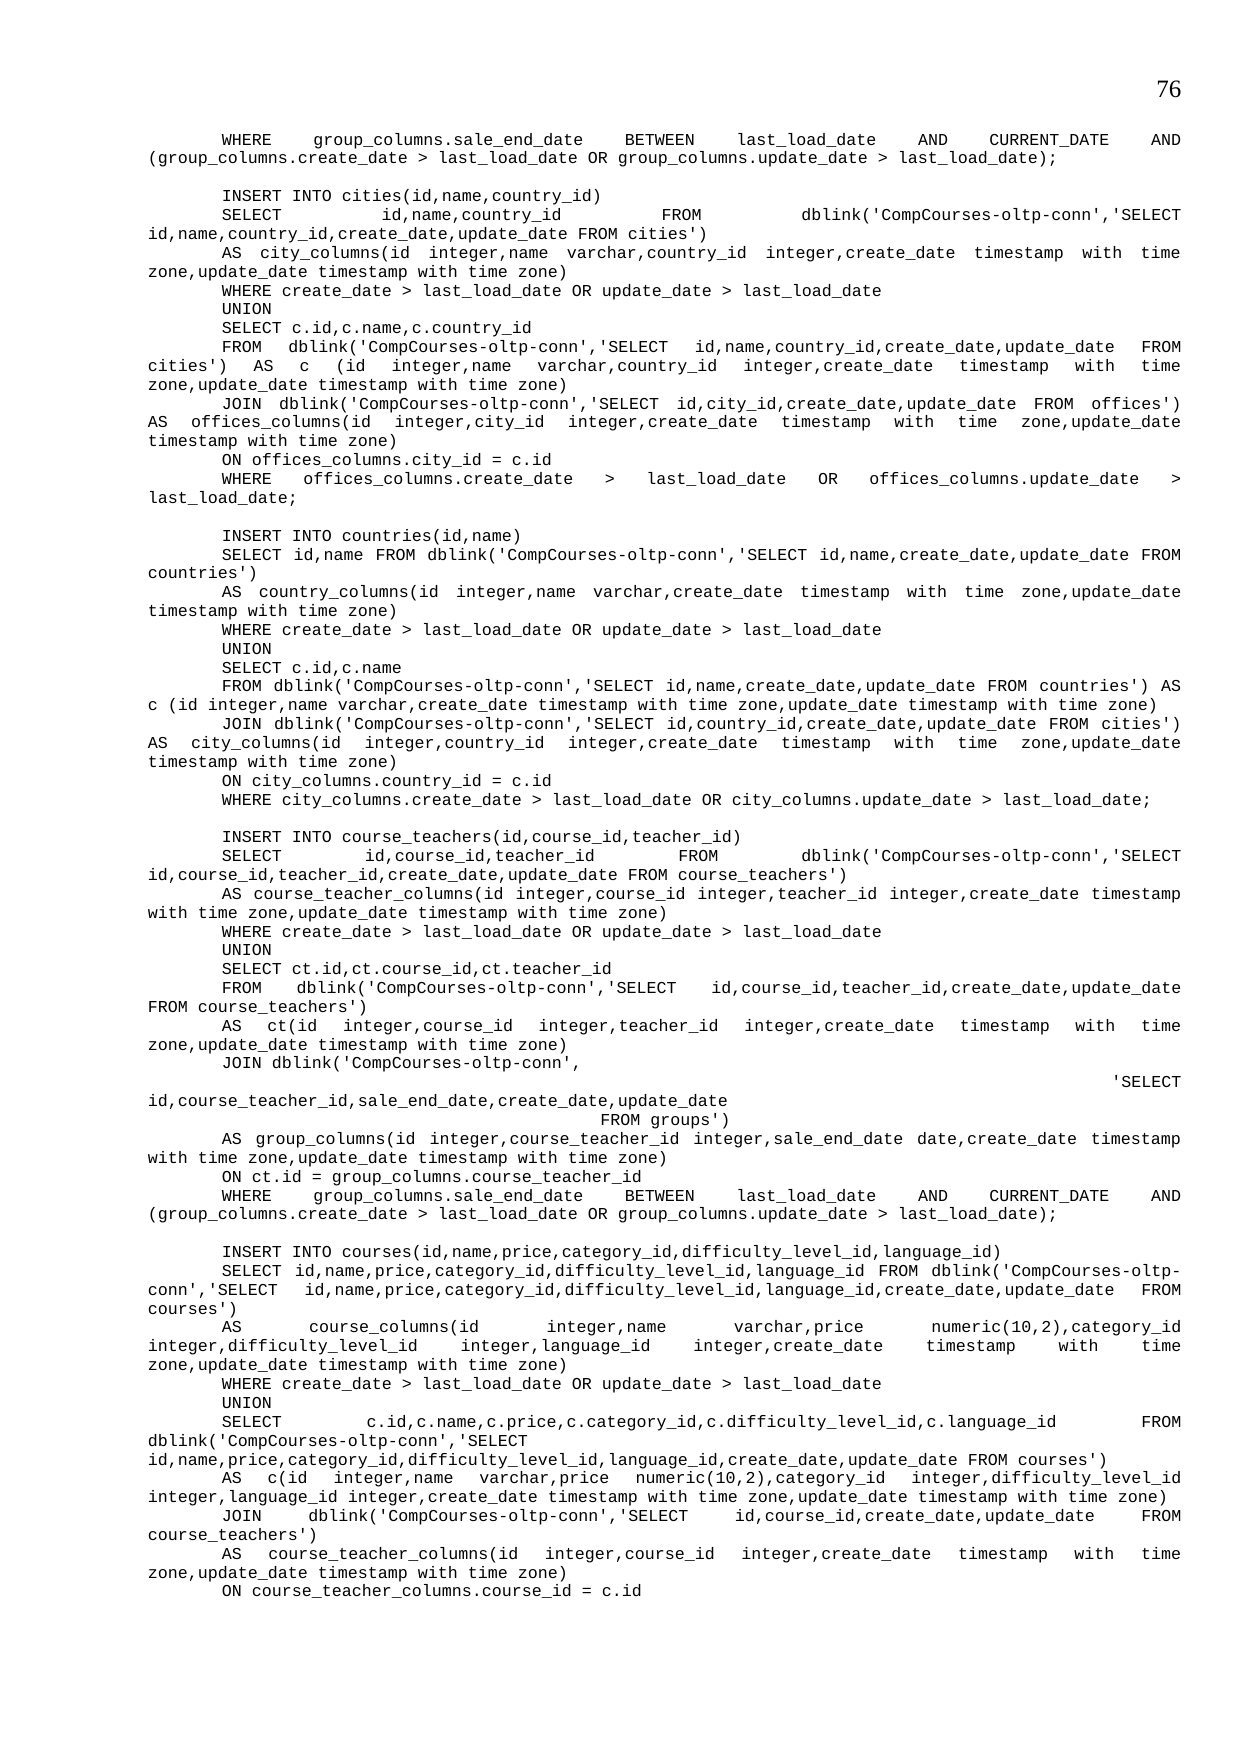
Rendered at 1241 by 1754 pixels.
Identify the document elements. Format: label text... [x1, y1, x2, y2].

text SELECT id,name,country_id FROM dblink('CompCourses-oltp-conn','SELECT id,name,country_id,create_date,update_date FROM cities') [148, 207, 1181, 244]
text INSERT INTO countries(id,name) [148, 527, 1181, 546]
text ON offices_columns.city_id = c.id [148, 452, 1181, 471]
text WHERE create_date > last_load_date OR update_date > last_load_date [148, 282, 1181, 301]
text ON course_teacher_columns.course_id = c.id [148, 1583, 1181, 1602]
text WHERE group_columns.sale_end_date BETWEEN last_load_date AND CURRENT_DATE AND (group_columns.create_date > last_load_date OR group_columns.update_date > last_load_date); [148, 131, 1181, 169]
text INSERT INTO courses(id,name,price,category_id,difficulty_level_id,language_id) [148, 1244, 1181, 1262]
text WHERE city_columns.create_date > last_load_date OR city_columns.update_date > last_load_date; [148, 791, 1181, 810]
text JOIN dblink('CompCourses-oltp-conn','SELECT id,city_id,create_date,update_date FROM offices') AS offices_columns(id integer,city_id integer,create_date timestamp with time zone,update_date timestamp with time zone) [148, 395, 1181, 452]
text UNION [148, 640, 1181, 659]
text FROM groups') [148, 1112, 1181, 1131]
text SELECT ct.id,ct.course_id,ct.teacher_id [148, 961, 1181, 980]
text AS course_teacher_columns(id integer,course_id integer,create_date timestamp with time zone,update_date timestamp with time zone) [148, 1545, 1181, 1583]
text JOIN dblink('CompCourses-oltp-conn', [148, 1055, 1181, 1074]
text AS c(id integer,name varchar,price numeric(10,2),category_id integer,difficulty_level_id integer,language_id integer,create_date timestamp with time zone,update_date timestamp with time zone) [148, 1470, 1181, 1508]
text INSERT INTO cities(id,name,country_id) [148, 188, 1181, 207]
text INSERT INTO course_teachers(id,course_id,teacher_id) [148, 829, 1181, 848]
text 'SELECT id,course_teacher_id,sale_end_date,create_date,update_date [148, 1074, 1181, 1112]
text UNION [148, 1394, 1181, 1413]
text ON city_columns.country_id = c.id [148, 772, 1181, 791]
text SELECT id,name,price,category_id,difficulty_level_id,language_id FROM dblink('CompCourses-oltp-conn','SELECT id,name,price,category_id,difficulty_level_id,language_id,create_date,update_date FROM courses') [148, 1262, 1181, 1319]
text SELECT c.id,c.name [148, 659, 1181, 678]
text AS ct(id integer,course_id integer,teacher_id integer,create_date timestamp with time zone,update_date timestamp with time zone) [148, 1017, 1181, 1055]
text UNION [148, 942, 1181, 961]
text AS country_columns(id integer,name varchar,create_date timestamp with time zone,update_date timestamp with time zone) [148, 584, 1181, 621]
text ON ct.id = group_columns.course_teacher_id [148, 1168, 1181, 1187]
text WHERE offices_columns.create_date > last_load_date OR offices_columns.update_date > last_load_date; [148, 471, 1181, 508]
text SELECT c.id,c.name,c.price,c.category_id,c.difficulty_level_id,c.language_id FROM dblink('CompCourses-oltp-conn','SELECT id,name,price,category_id,difficulty_level_id,language_id,create_date,update_date FROM courses') [148, 1413, 1181, 1470]
text WHERE create_date > last_load_date OR update_date > last_load_date [148, 1376, 1181, 1394]
text AS group_columns(id integer,course_teacher_id integer,sale_end_date date,create_date timestamp with time zone,update_date timestamp with time zone) [148, 1131, 1181, 1168]
text SELECT id,course_id,teacher_id FROM dblink('CompCourses-oltp-conn','SELECT id,course_id,teacher_id,create_date,update_date FROM course_teachers') [148, 848, 1181, 885]
text SELECT id,name FROM dblink('CompCourses-oltp-conn','SELECT id,name,create_date,update_date FROM countries') [148, 546, 1181, 584]
text AS city_columns(id integer,name varchar,country_id integer,create_date timestamp with time zone,update_date timestamp with time zone) [148, 244, 1181, 282]
text WHERE create_date > last_load_date OR update_date > last_load_date [148, 621, 1181, 640]
text JOIN dblink('CompCourses-oltp-conn','SELECT id,course_id,create_date,update_date FROM course_teachers') [148, 1508, 1181, 1545]
text AS course_teacher_columns(id integer,course_id integer,teacher_id integer,create_date timestamp with time zone,update_date timestamp with time zone) [148, 885, 1181, 923]
text FROM dblink('CompCourses-oltp-conn','SELECT id,course_id,teacher_id,create_date,update_date FROM course_teachers') [148, 980, 1181, 1017]
text FROM dblink('CompCourses-oltp-conn','SELECT id,name,create_date,update_date FROM countries') AS c (id integer,name varchar,create_date timestamp with time zone,update_date timestamp with time zone) [148, 678, 1181, 716]
text JOIN dblink('CompCourses-oltp-conn','SELECT id,country_id,create_date,update_date FROM cities') AS city_columns(id integer,country_id integer,create_date timestamp with time zone,update_date timestamp with time zone) [148, 716, 1181, 772]
text WHERE group_columns.sale_end_date BETWEEN last_load_date AND CURRENT_DATE AND (group_columns.create_date > last_load_date OR group_columns.update_date > last_load_date); [148, 1187, 1181, 1225]
text AS course_columns(id integer,name varchar,price numeric(10,2),category_id integer,difficulty_level_id integer,language_id integer,create_date timestamp with time zone,update_date timestamp with time zone) [148, 1319, 1181, 1376]
text FROM dblink('CompCourses-oltp-conn','SELECT id,name,country_id,create_date,update_date FROM cities') AS c (id integer,name varchar,country_id integer,create_date timestamp with time zone,update_date timestamp with time zone) [148, 339, 1181, 395]
text WHERE create_date > last_load_date OR update_date > last_load_date [148, 923, 1181, 942]
text UNION [148, 301, 1181, 320]
text SELECT c.id,c.name,c.country_id [148, 320, 1181, 339]
